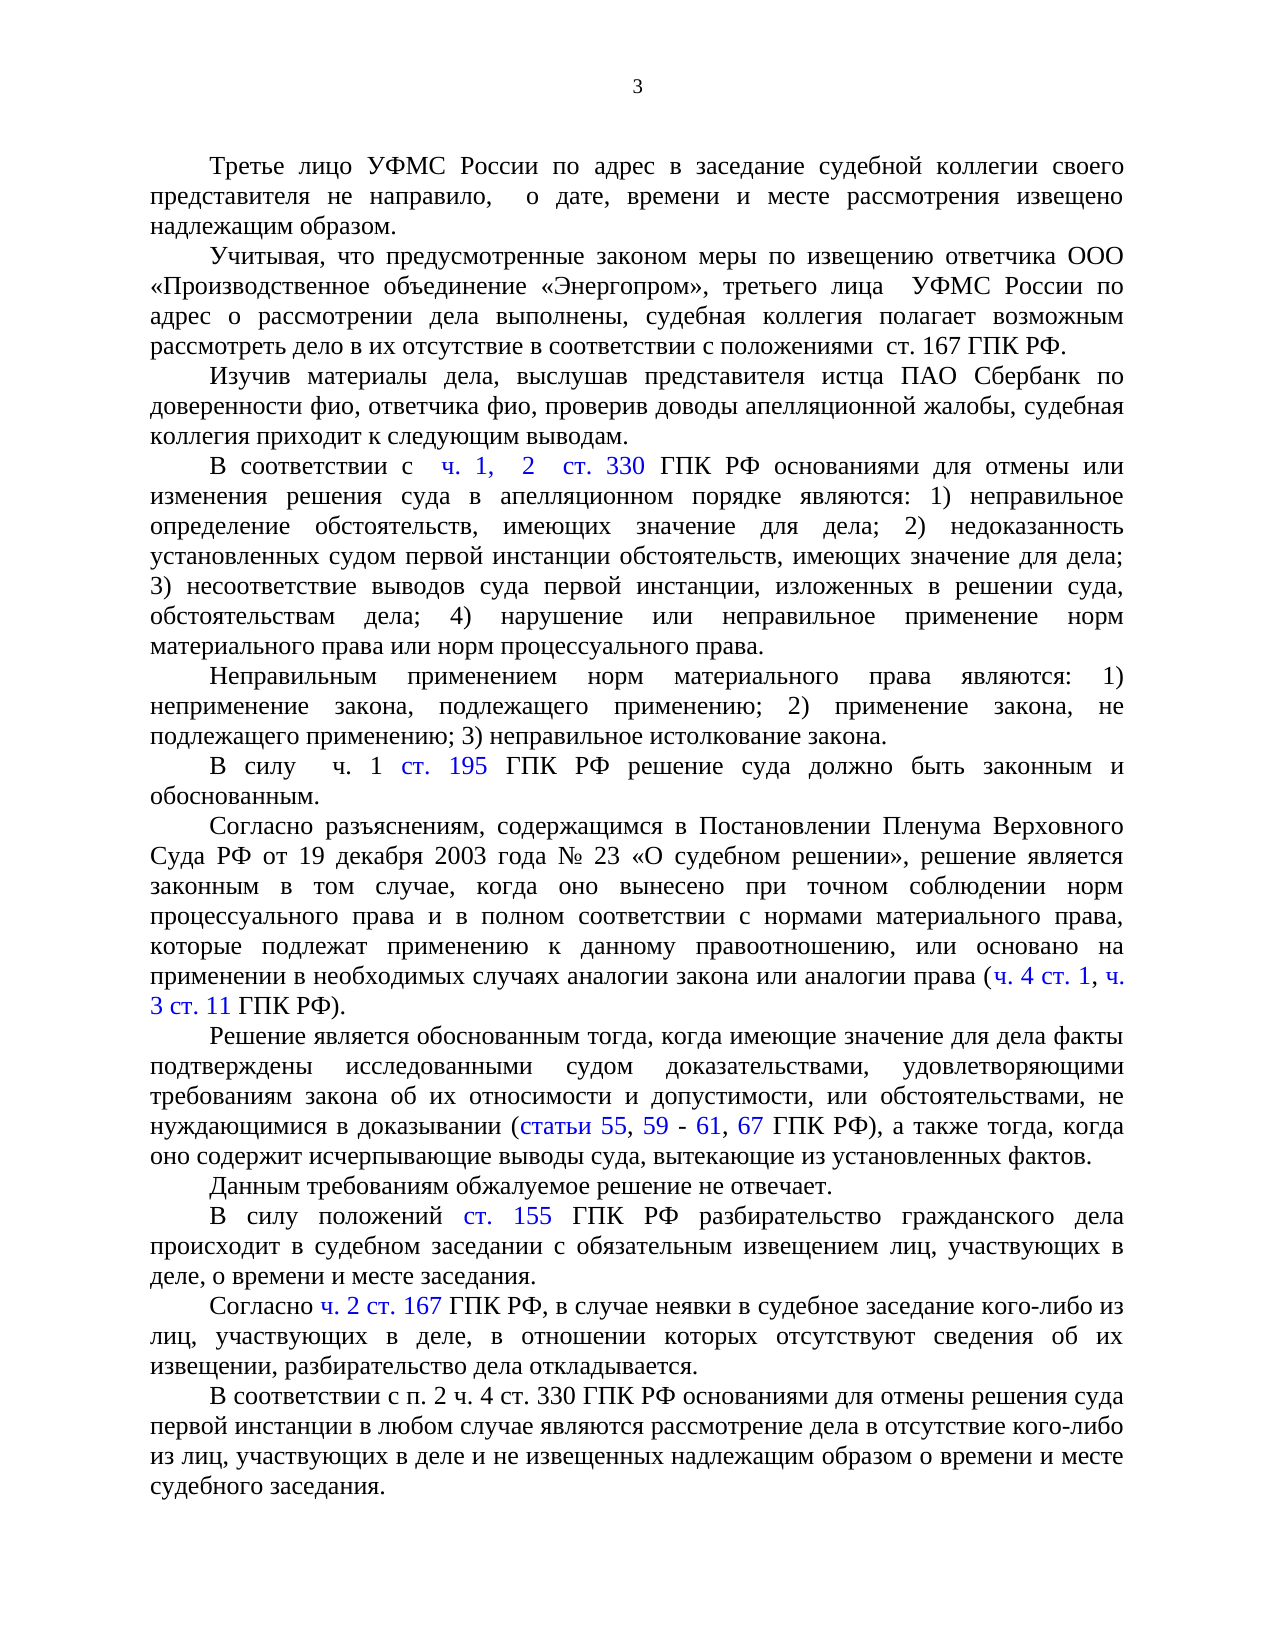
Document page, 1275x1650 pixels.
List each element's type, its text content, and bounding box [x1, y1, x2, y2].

text Неправильным применением норм материального права являются: 1) неприменение закона, подлежащего применению; 2) применение закона, не подлежащего применению; 3) неправильное истолкование закона. [150, 660, 1125, 750]
text Данным требованиям обжалуемое решение не отвечает. [150, 1170, 1125, 1200]
text В соответствии с ч. 1, 2 ст. 330 ГПК РФ основаниями для отмены или изменения решения суда в апелляционном порядке являются: 1) неправильное определение обстоятельств, имеющих значение для дела; 2) недоказанность установленных судом первой инстанции обстоятельств, имеющих значение для дела; 3) несоответствие выводов суда первой инстанции, изложенных в решении суда, обстоятельствам дела; 4) нарушение или неправильное применение норм материального права или норм процессуального права. [150, 450, 1125, 660]
text Изучив материалы дела, выслушав представителя истца ПАО Сбербанк по доверенности фио, ответчика фио, проверив доводы апелляционной жалобы, судебная коллегия приходит к следующим выводам. [150, 360, 1125, 450]
text Решение является обоснованным тогда, когда имеющие значение для дела факты подтверждены исследованными судом доказательствами, удовлетворяющими требованиям закона об их относимости и допустимости, или обстоятельствами, не нуждающимися в доказывании (статьи 55, 59 - 61, 67 ГПК РФ), а также тогда, когда оно содержит исчерпывающие выводы суда, вытекающие из установленных фактов. [150, 1020, 1125, 1170]
text Согласно разъяснениям, содержащимся в Постановлении Пленума Верховного Суда РФ от 19 декабря 2003 года № 23 «О судебном решении», решение является законным в том случае, когда оно вынесено при точном соблюдении норм процессуального права и в полном соответствии с нормами материального права, которые подлежат применению к данному правоотношению, или основано на применении в необходимых случаях аналогии закона или аналогии права (ч. 4 ст. 1, ч. 3 ст. 11 ГПК РФ). [150, 810, 1125, 1020]
text В соответствии с п. 2 ч. 4 ст. 330 ГПК РФ основаниями для отмены решения суда первой инстанции в любом случае являются рассмотрение дела в отсутствие кого-либо из лиц, участвующих в деле и не извещенных надлежащим образом о времени и месте судебного заседания. [150, 1380, 1125, 1500]
text В силу ч. 1 ст. 195 ГПК РФ решение суда должно быть законным и обоснованным. [150, 750, 1125, 810]
text Учитывая, что предусмотренные законом меры по извещению ответчика ООО «Производственное объединение «Энергопром», третьего лица УФМС России по адрес о рассмотрении дела выполнены, судебная коллегия полагает возможным рассмотреть дело в их отсутствие в соответствии с положениями ст. 167 ГПК РФ. [150, 240, 1125, 360]
text В силу положений ст. 155 ГПК РФ разбирательство гражданского дела происходит в судебном заседании с обязательным извещением лиц, участвующих в деле, о времени и месте заседания. [150, 1200, 1125, 1290]
text Согласно ч. 2 ст. 167 ГПК РФ, в случае неявки в судебное заседание кого-либо из лиц, участвующих в деле, в отношении которых отсутствуют сведения об их извещении, разбирательство дела откладывается. [150, 1290, 1125, 1380]
text Третье лицо УФМС России по адрес в заседание судебной коллегии своего представителя не направило, о дате, времени и месте рассмотрения извещено надлежащим образом. [150, 150, 1125, 240]
